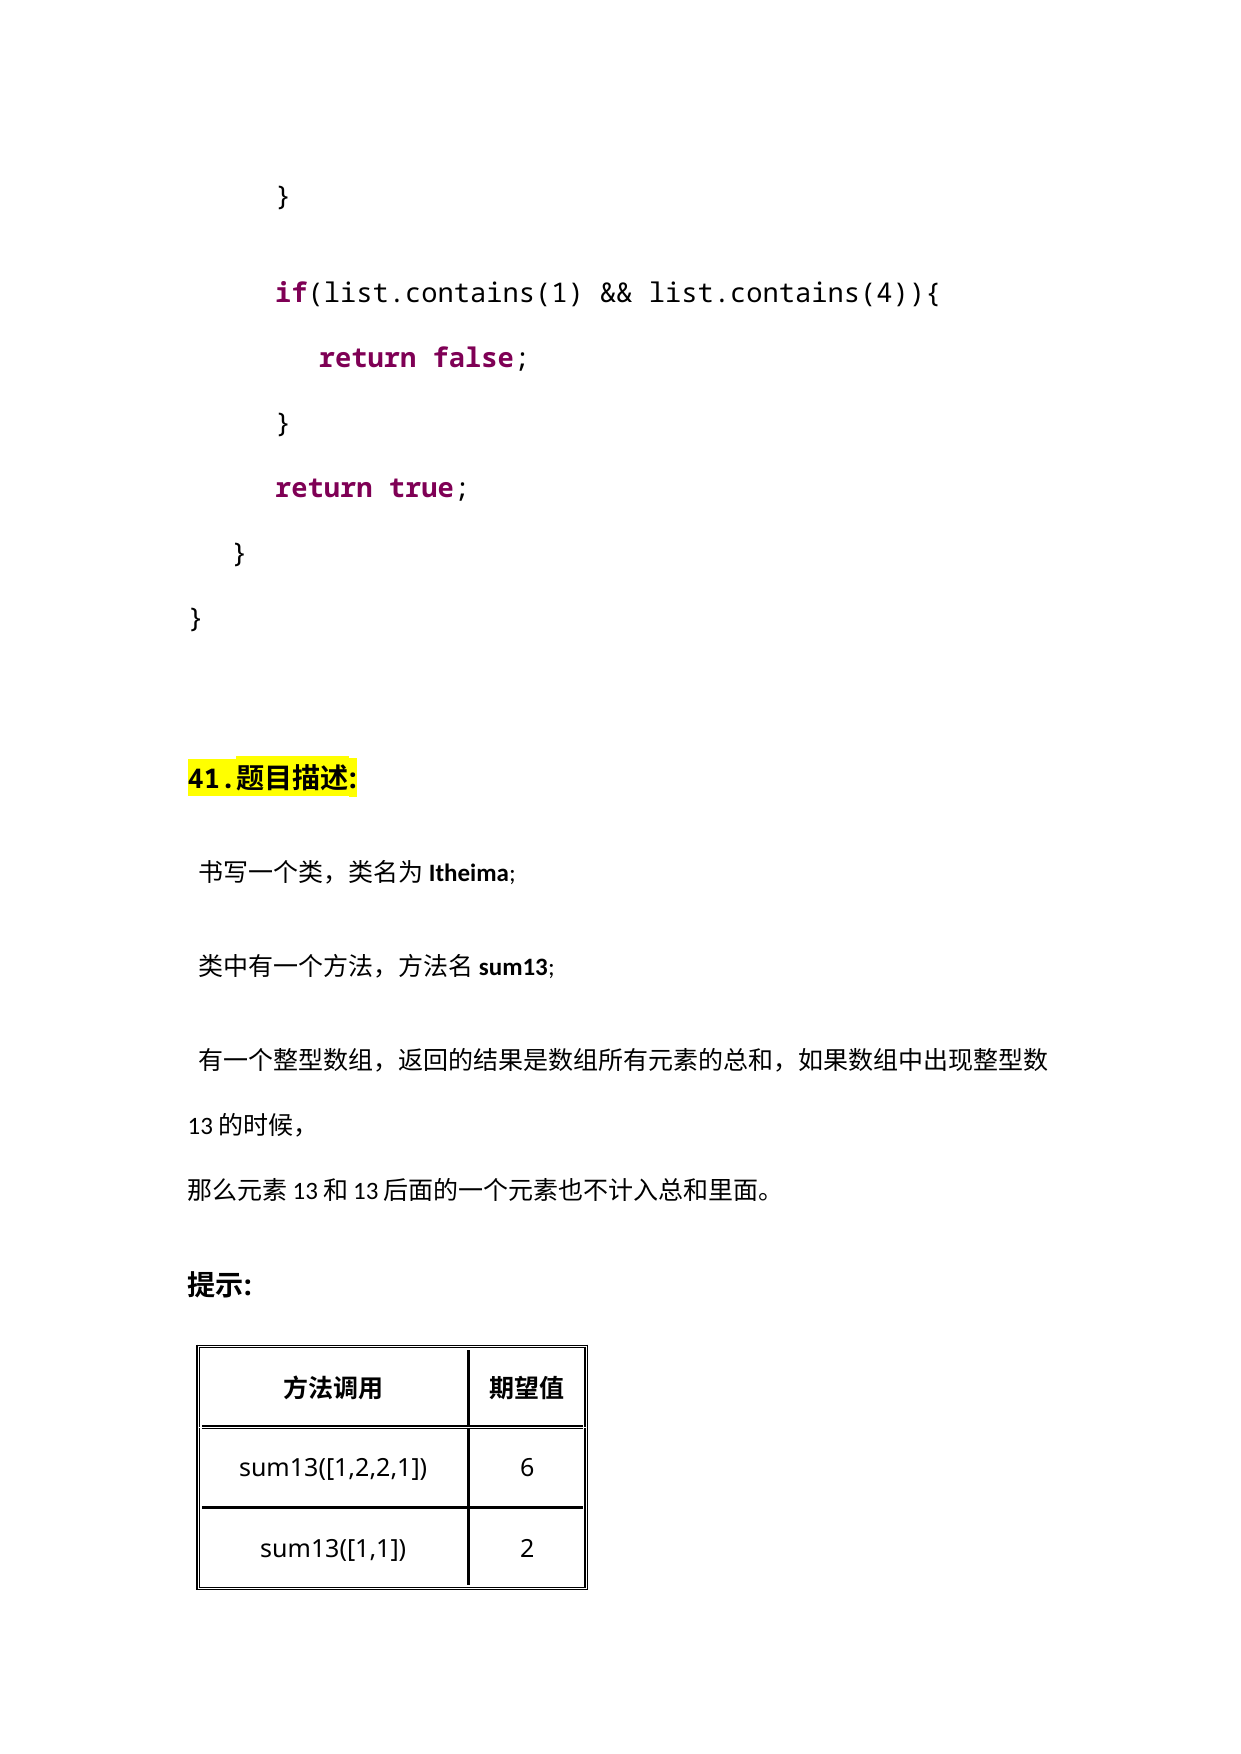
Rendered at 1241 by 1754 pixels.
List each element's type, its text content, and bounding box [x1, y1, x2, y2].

subtitle 41.题目描述: [187, 744, 1053, 809]
table_header 期望值 [468, 1348, 584, 1425]
text 有一个整型数组，返回的结果是数组所有元素的总和，如果数组中出现整型数13的时候， 那么元素13和13后面的一个元素也不计入总和里面。 [187, 1026, 1053, 1221]
text 类中有一个方法，方法名sum13; [187, 932, 1053, 997]
table_cell 2 [468, 1506, 584, 1587]
subtitle 提示: [187, 1250, 1053, 1315]
text if(list.contains(1) && list.contains(4)){ [187, 259, 1053, 324]
table_header 方法调用 [200, 1348, 468, 1425]
text return true; [187, 454, 1053, 519]
table_cell 6 [470, 1425, 585, 1506]
text } [187, 584, 1053, 649]
text } [187, 389, 1053, 454]
text 书写一个类，类名为Itheima; [187, 838, 1053, 903]
table_cell sum13([1,2,2,1]) [200, 1425, 467, 1506]
text } [187, 519, 1053, 584]
text } [187, 162, 1053, 227]
text return false; [187, 324, 1053, 389]
table_cell sum13([1,1]) [200, 1506, 468, 1587]
